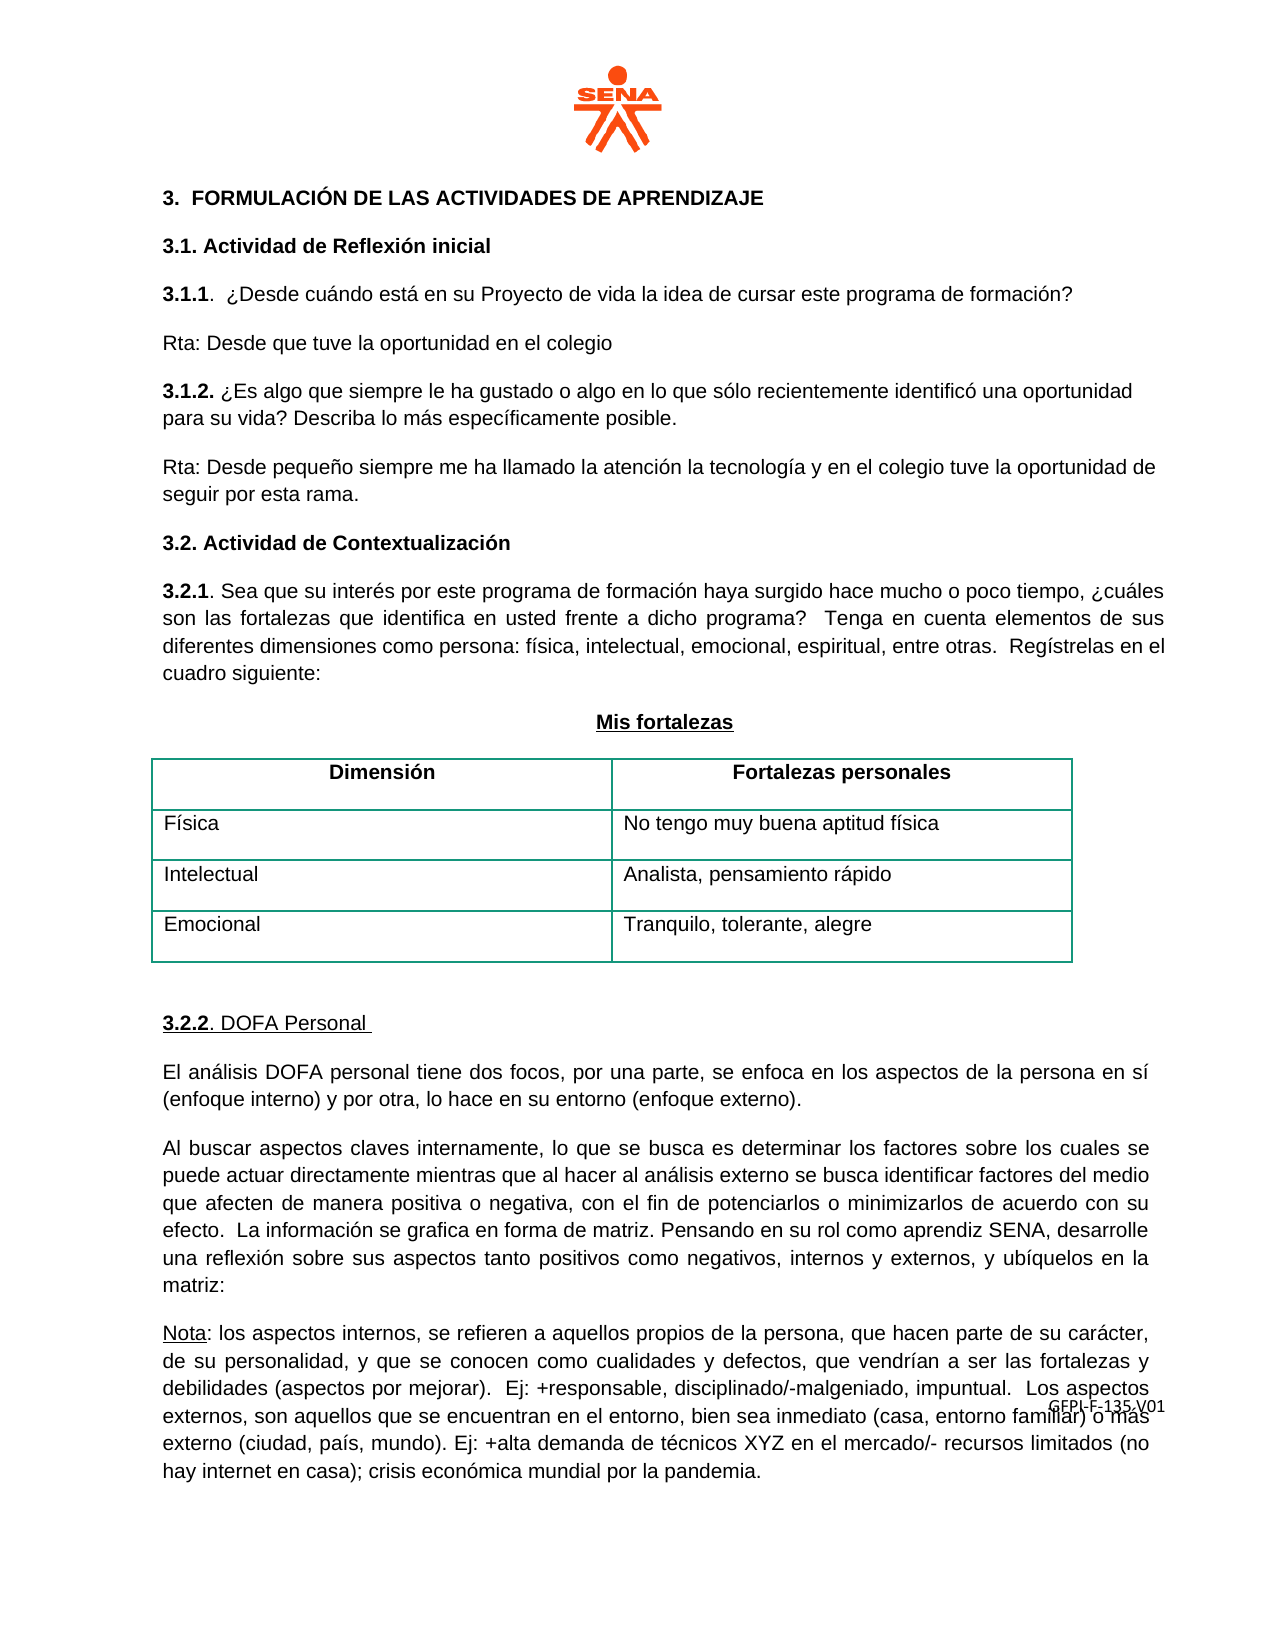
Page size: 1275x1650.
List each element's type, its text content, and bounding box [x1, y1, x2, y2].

text Mis fortalezas [162, 709, 1167, 733]
table_header Fortalezas personales [613, 760, 1071, 808]
table_cell No tengo muy buena aptitud física [613, 811, 1071, 859]
text Rta: Desde que tuve la oportunidad en el colegio [162, 330, 1167, 354]
table_cell Tranquilo, tolerante, alegre [613, 912, 1071, 961]
text El análisis DOFA personal tiene dos focos, por una parte, se enfoca en los aspectos de la persona en sí (enfoque interno) y por otra, lo hace en su entorno (enfoque externo). [162, 1059, 1151, 1111]
text 3.2. Actividad de Contextualización [162, 530, 1167, 554]
table_cell Analista, pensamiento rápido [613, 861, 1071, 910]
text Rta: Desde pequeño siempre me ha llamado la atención la tecnología y en el colegio tuve la oportunidad de seguir por esta rama. [162, 454, 1167, 506]
table_cell Física [153, 811, 611, 859]
text Nota: los aspectos internos, se refieren a aquellos propios de la persona, que hacen parte de su carácter, de su personalidad, y que se conocen como cualidades y defectos, que vendrían a ser las fortalezas y debilidades (aspectos por mejorar). Ej: +responsable, disciplinado/-malgeniado, impuntual. Los aspectos externos, son aquellos que se encuentran en el entorno, bien sea inmediato (casa, entorno familiar) o más externo (ciudad, país, mundo). Ej: +alta demanda de técnicos XYZ en el mercado/- recursos limitados (no hay internet en casa); crisis económica mundial por la pandemia. [162, 1321, 1151, 1483]
text 3.1. Actividad de Reflexión inicial [162, 234, 1167, 258]
text 3.1.1. ¿Desde cuándo está en su Proyecto de vida la idea de cursar este programa de formación? [162, 282, 1167, 306]
text 3.2.1. Sea que su interés por este programa de formación haya surgido hace mucho o poco tiempo, ¿cuáles son las fortalezas que identifica en usted frente a dicho programa? Tenga en cuenta elementos de sus diferentes dimensiones como persona: física, intelectual, emocional, espiritual, entre otras. Regístrelas en el cuadro siguiente: [162, 579, 1167, 685]
table_cell Intelectual [153, 861, 611, 910]
picture [564, 62, 668, 157]
text 3.2.2. DOFA Personal [162, 1011, 1167, 1035]
table_cell Emocional [153, 912, 611, 961]
text 3.1.2. ¿Es algo que siempre le ha gustado o algo en lo que sólo recientemente identificó una oportunidad para su vida? Describa lo más específicamente posible. [162, 379, 1167, 430]
text Al buscar aspectos claves internamente, lo que se busca es determinar los factores sobre los cuales se puede actuar directamente mientras que al hacer al análisis externo se busca identificar factores del medio que afecten de manera positiva o negativa, con el fin de potenciarlos o minimizarlos de acuerdo con su efecto. La información se grafica en forma de matriz. Pensando en su rol como aprendiz SENA, desarrolle una reflexión sobre sus aspectos tanto positivos como negativos, internos y externos, y ubíquelos en la matriz: [162, 1135, 1151, 1297]
table_header Dimensión [153, 760, 611, 808]
text 3. FORMULACIÓN DE LAS ACTIVIDADES DE APRENDIZAJE [162, 185, 1167, 209]
